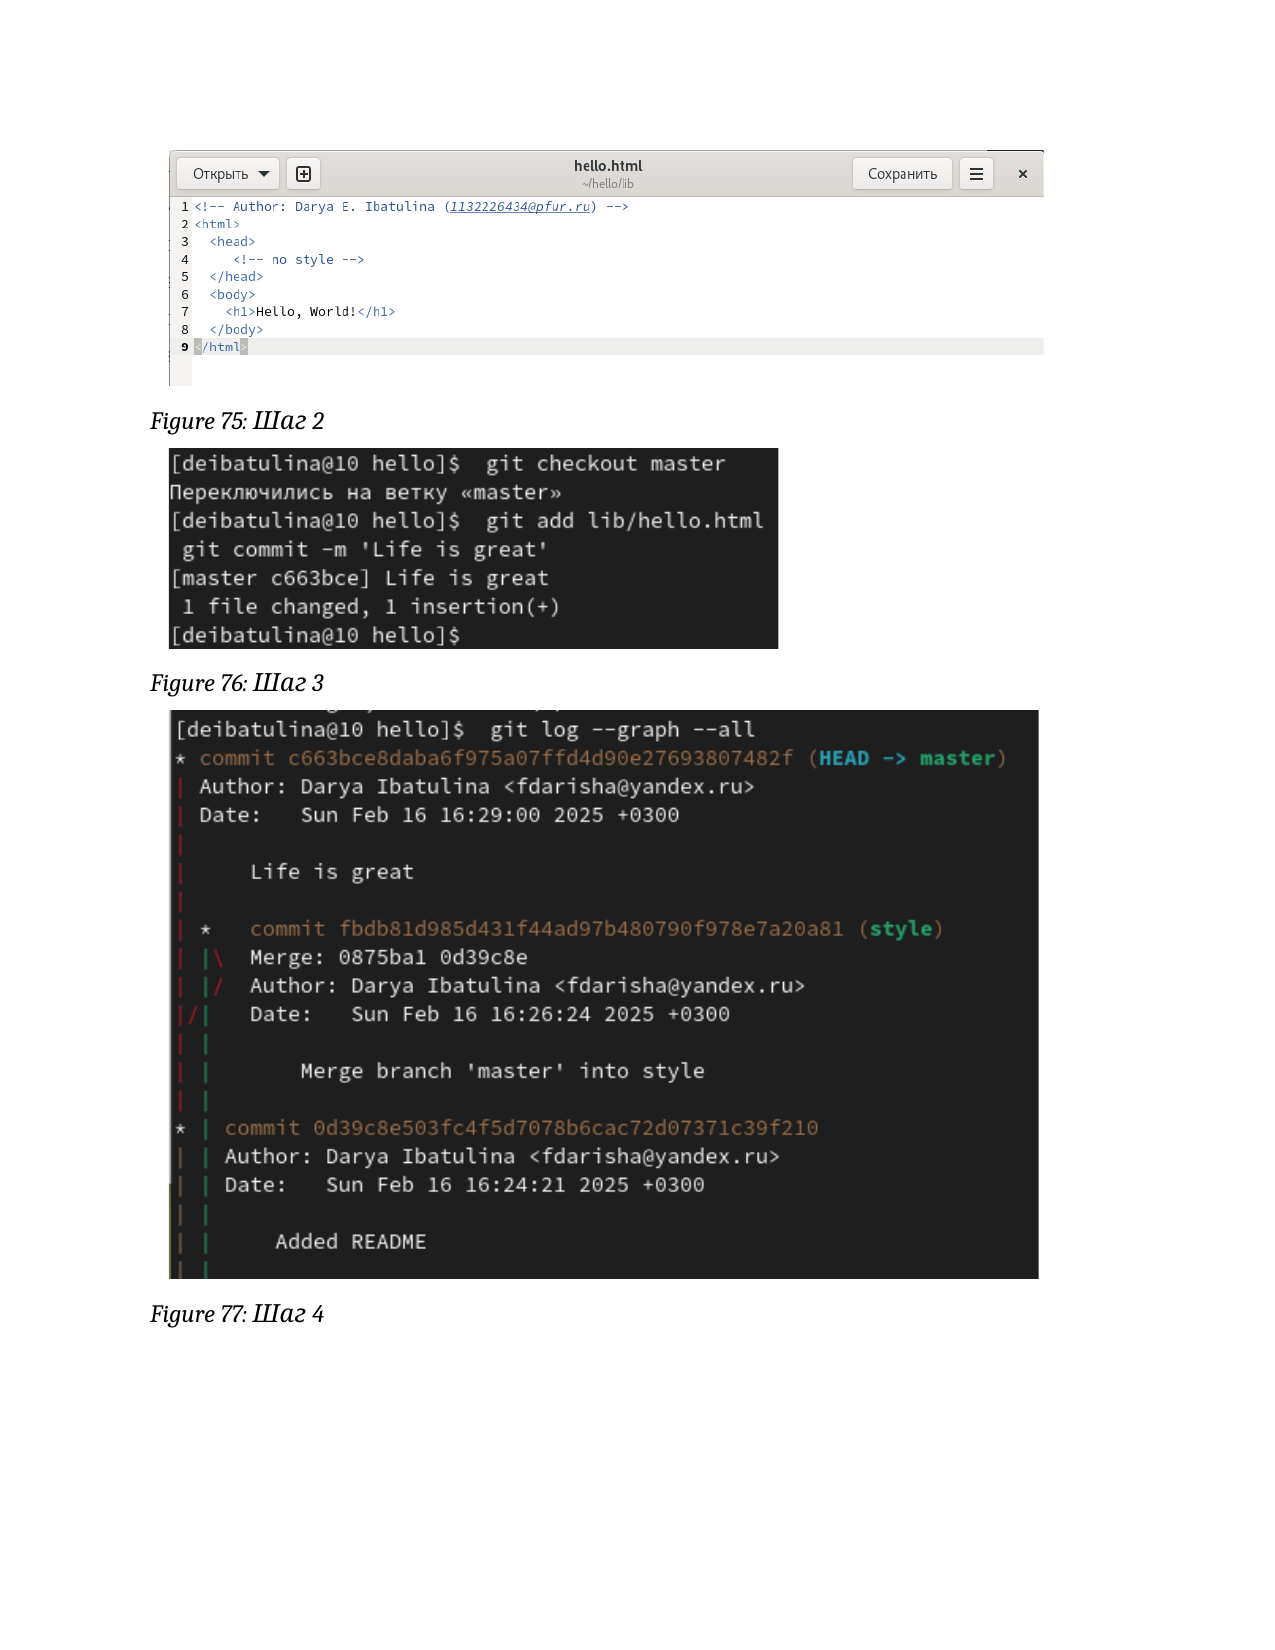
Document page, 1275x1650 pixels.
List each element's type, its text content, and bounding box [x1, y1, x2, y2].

picture [168, 448, 779, 649]
text Figure 77: Шаг 4 [150, 1300, 1125, 1329]
text Figure 75: Шаг 2 [150, 407, 1125, 436]
picture [168, 150, 1044, 386]
picture [168, 710, 1039, 1279]
text Figure 76: Шаг 3 [150, 669, 1125, 698]
